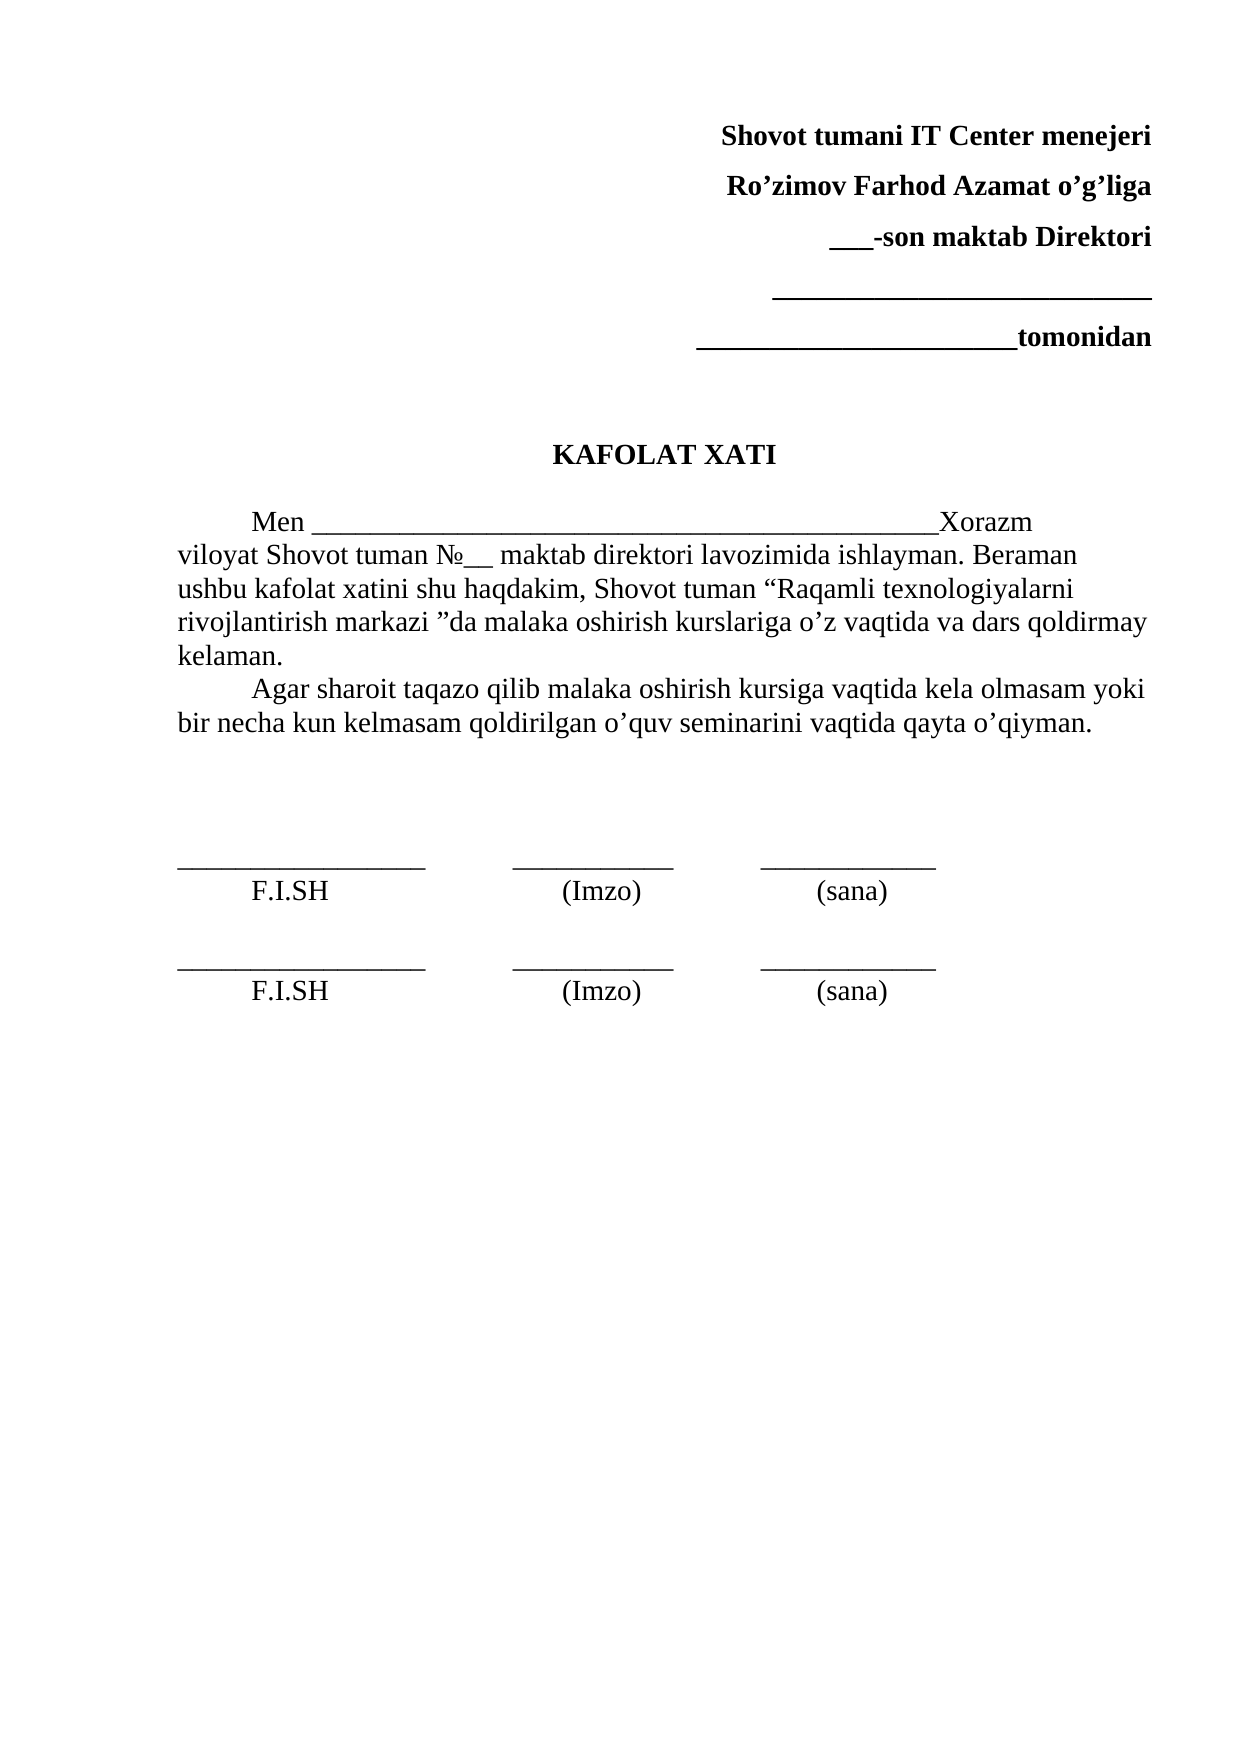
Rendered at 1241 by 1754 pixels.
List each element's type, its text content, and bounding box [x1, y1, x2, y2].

text Agar sharoit taqazo qilib malaka oshirish kursiga vaqtida kela olmasam yoki bir necha kun kelmasam qoldirilgan o’quv seminarini vaqtida qayta o’qiyman. [177, 672, 1152, 739]
text ______________________tomonidan [177, 319, 1152, 353]
text F.I.SH (Imzo) (sana) [177, 873, 1152, 906]
text Men ___________________________________________Xorazm [177, 504, 1152, 537]
text KAFOLAT XATI [177, 437, 1152, 470]
text F.I.SH (Imzo) (sana) [177, 973, 1152, 1007]
text viloyat Shovot tuman №__ maktab direktori lavozimida ishlayman. Beraman ushbu kafolat xatini shu haqdakim, Shovot tuman “Raqamli texnologiyalarni rivojlantirish markazi ”da malaka oshirish kurslariga o’z vaqtida va dars qoldirmay kelaman. [177, 537, 1152, 672]
text Ro’zimov Farhod Azamat o’g’liga [177, 168, 1152, 202]
text Shovot tumani IT Center menejeri [177, 118, 1152, 152]
text _________________ ___________ ____________ [177, 940, 1152, 973]
text _________________ ___________ ____________ [177, 839, 1152, 873]
text __________________________ [177, 269, 1152, 303]
text ___-son maktab Direktori [177, 219, 1152, 252]
